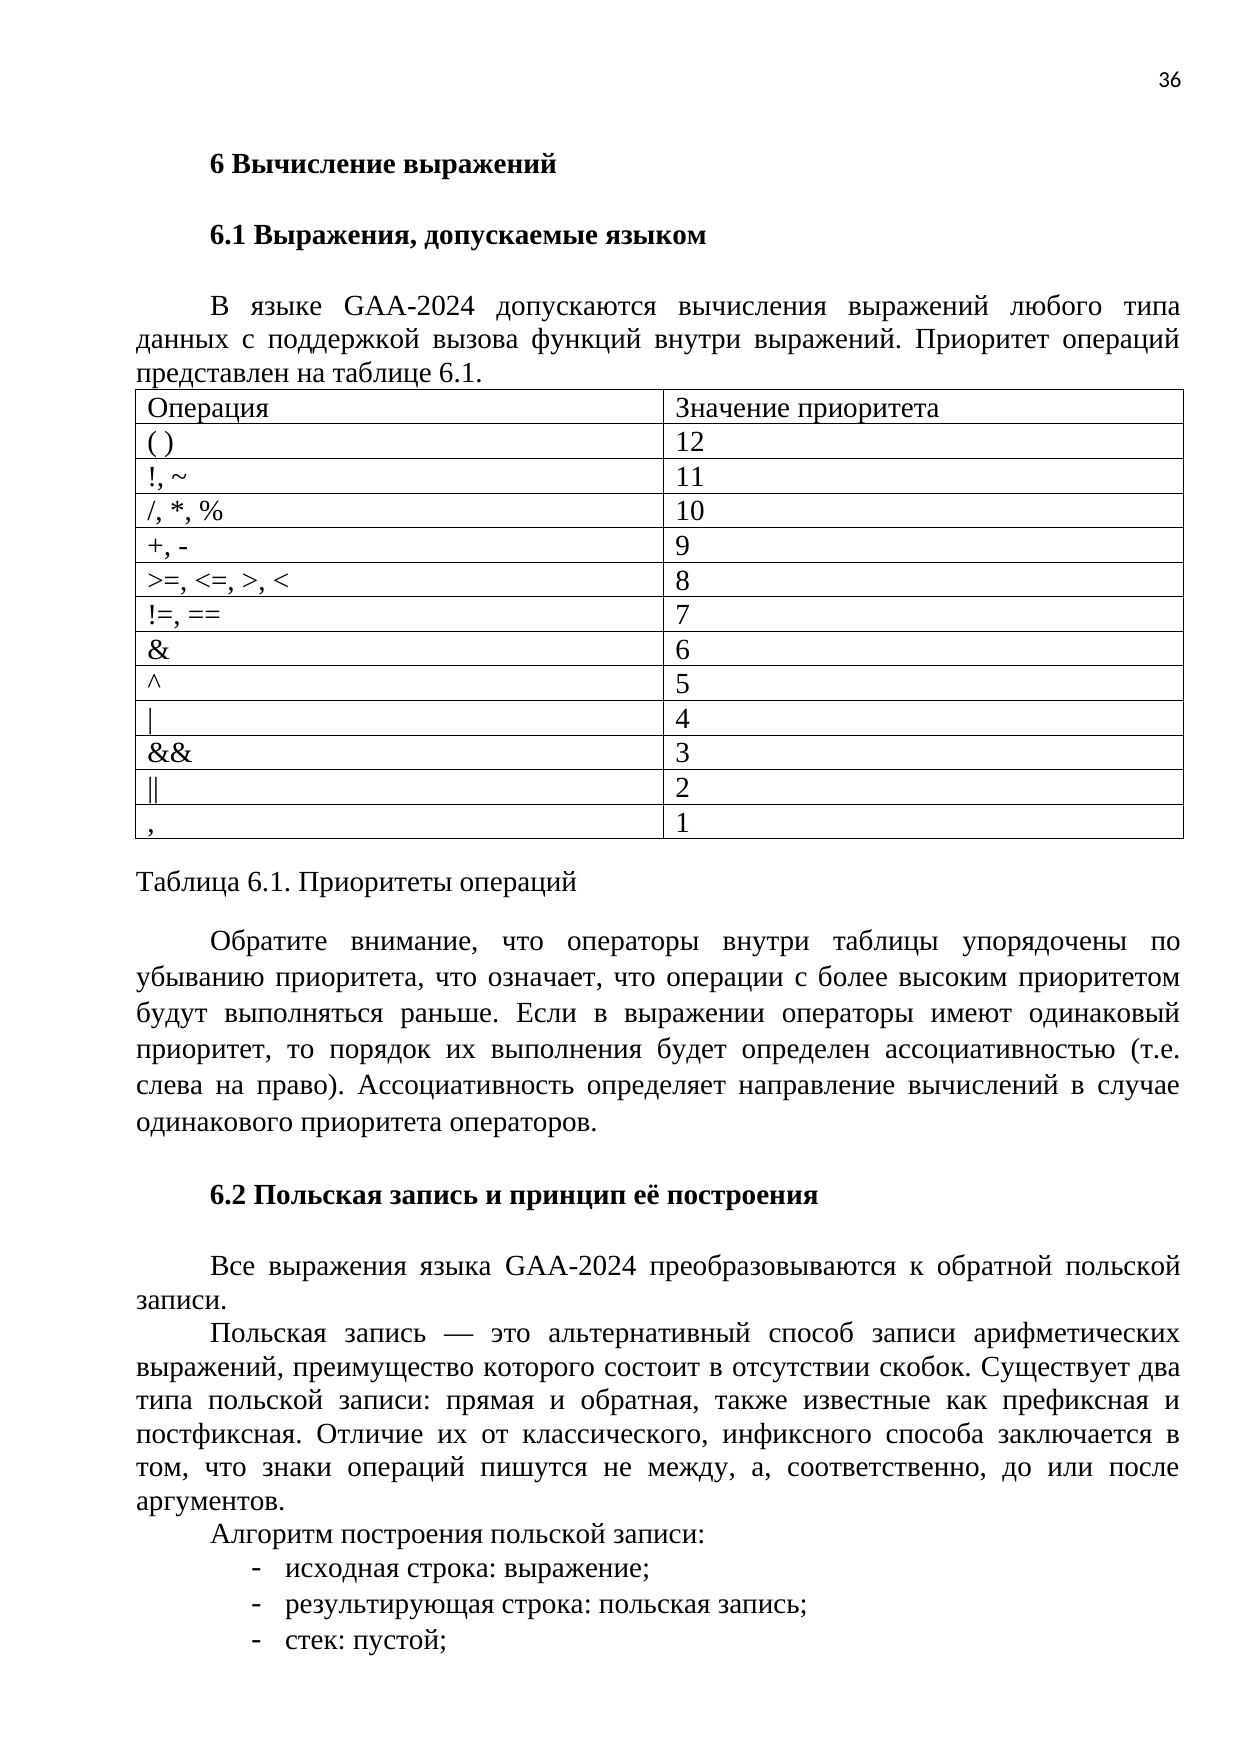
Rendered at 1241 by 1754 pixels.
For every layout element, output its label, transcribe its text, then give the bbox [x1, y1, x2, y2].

table_cell ( ) [136, 424, 663, 458]
text Обратите внимание, что операторы внутри таблицы упорядочены по убыванию приоритета, что означает, что операции с более высоким приоритетом будут выполняться раньше. Если в выражении операторы имеют одинаковый приоритет, то порядок их выполнения будет определен ассоциативностью (т.е. слева на право). Ассоциативность определяет направление вычислений в случае одинакового приоритета операторов. [136, 923, 1181, 1137]
table_header Значение приоритета [664, 390, 1183, 423]
table_cell +, - [136, 528, 663, 562]
subtitle 6.2 Польская запись и принцип её построения [136, 1177, 1181, 1211]
table_cell >=, <=, >, < [136, 563, 663, 596]
table_cell 8 [664, 563, 1183, 596]
table_cell 2 [664, 770, 1183, 804]
table_cell 4 [664, 701, 1183, 734]
table_cell 10 [664, 494, 1183, 527]
list стек: пустой; [247, 1622, 1181, 1658]
table_cell && [136, 736, 663, 769]
table_cell | [136, 701, 663, 734]
table_cell ^ [136, 666, 663, 700]
table_cell 11 [664, 459, 1183, 492]
table_cell /, *, % [136, 494, 663, 527]
table_cell !, ~ [136, 459, 663, 492]
table_cell !=, == [136, 597, 663, 631]
text В языке GAA-2024 допускаются вычисления выражений любого типа данных с поддержкой вызова функций внутри выражений. Приоритет операций представлен на таблице 6.1. [136, 288, 1181, 389]
text Все выражения языка GAA-2024 преобразовываются к обратной польской записи. [136, 1248, 1181, 1315]
table_cell 12 [664, 424, 1183, 458]
table_header Операция [136, 390, 663, 423]
table_cell 7 [664, 597, 1183, 631]
text Польская запись — это альтернативный способ записи арифметических выражений, преимущество которого состоит в отсутствии скобок. Существует два типа польской записи: прямая и обратная, также известные как префиксная и постфиксная. Отличие их от классического, инфиксного способа заключается в том, что знаки операций пишутся не между, а, соответственно, до или после аргументов. [136, 1315, 1181, 1517]
text Алгоритм построения польской записи: [136, 1517, 1181, 1550]
table_cell , [136, 805, 663, 838]
subtitle Таблица 6.1. Приоритеты операций [121, 864, 1181, 898]
table_cell & [136, 632, 663, 665]
table_cell 3 [664, 736, 1183, 769]
table_cell 5 [664, 666, 1183, 700]
subtitle 6.1 Выражения, допускаемые языком [136, 217, 1181, 251]
list исходная строка: выражение; [247, 1550, 1181, 1586]
list результирующая строка: польская запись; [247, 1586, 1181, 1622]
table_cell || [136, 770, 663, 804]
subtitle 6 Вычисление выражений [209, 146, 1181, 179]
table_cell 9 [664, 528, 1183, 562]
table_cell 6 [664, 632, 1183, 665]
table_cell 1 [664, 805, 1183, 838]
